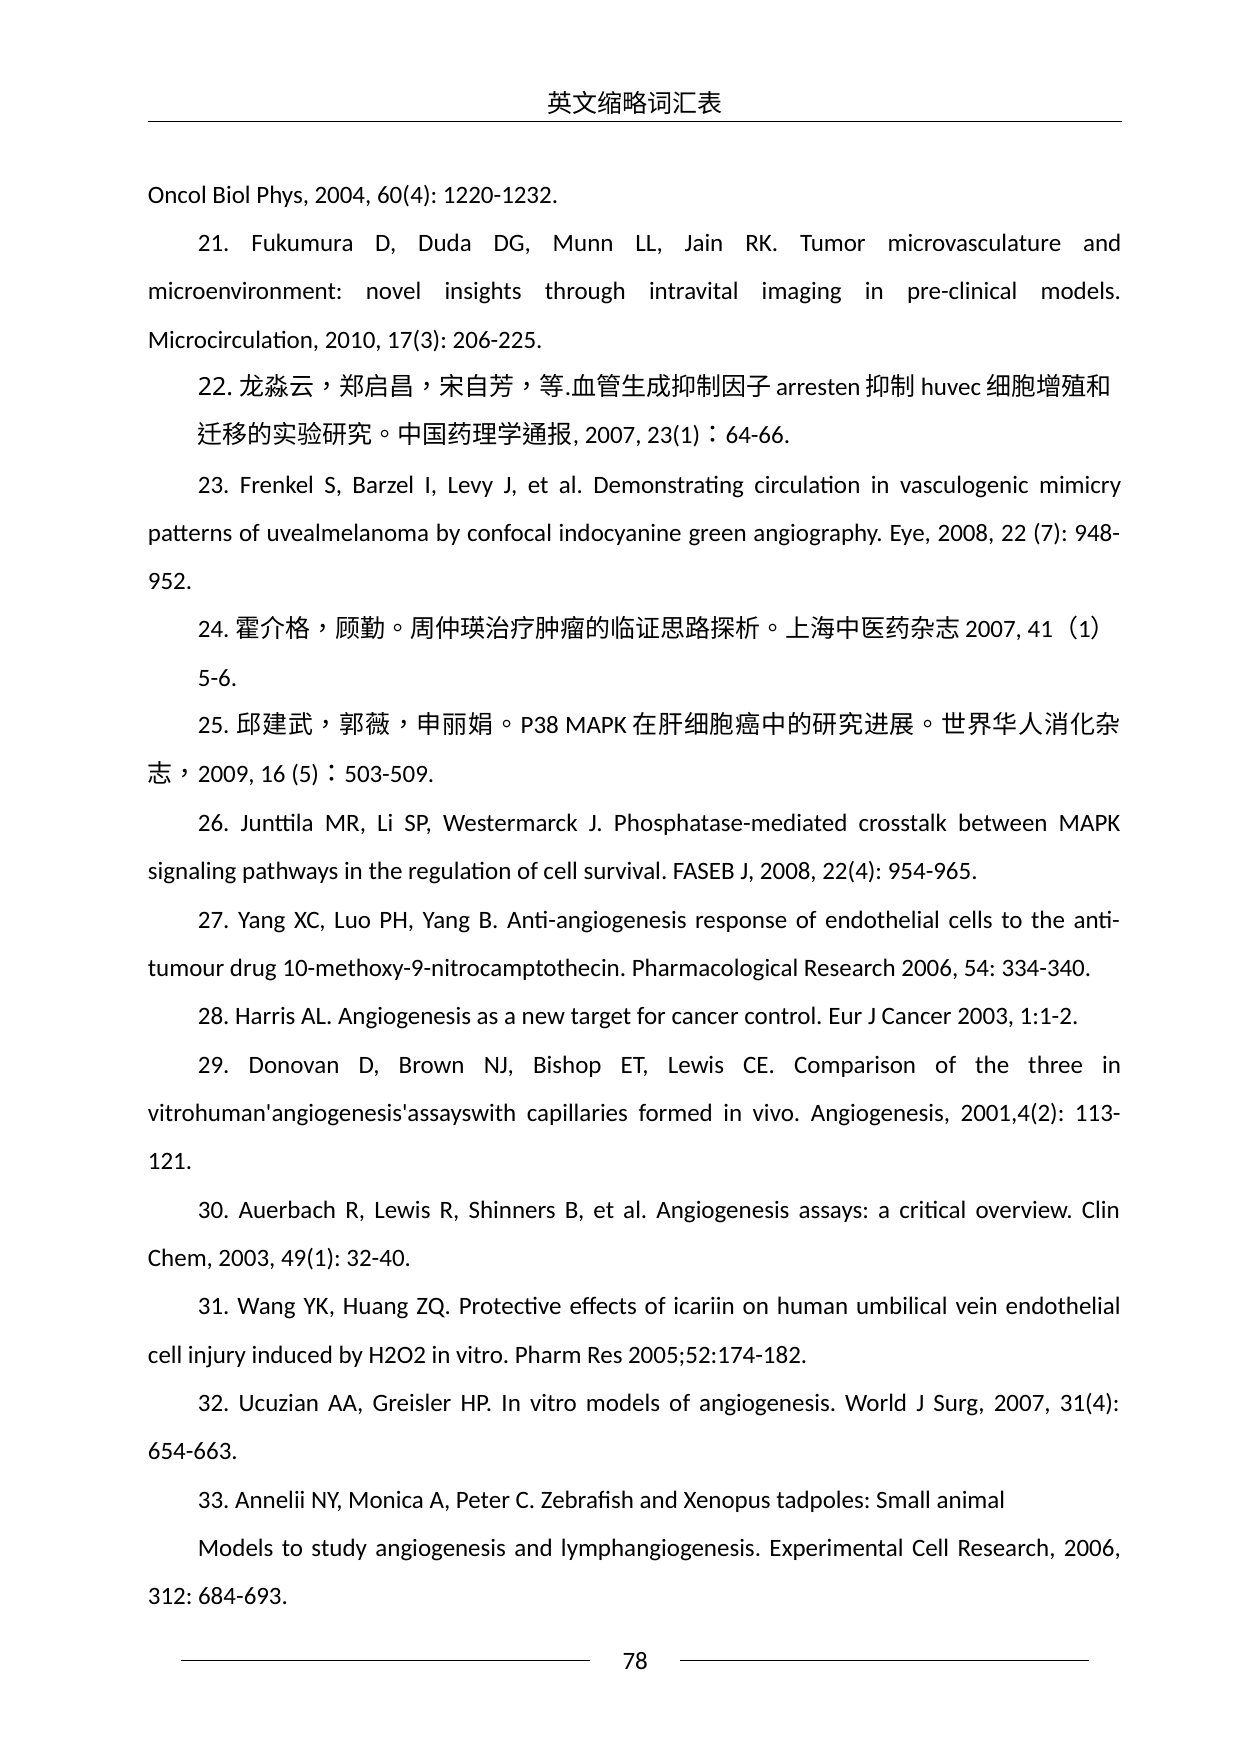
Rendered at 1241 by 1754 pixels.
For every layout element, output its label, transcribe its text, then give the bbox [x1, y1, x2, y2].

text 23. Frenkel S, Barzel I, Levy J, et al. Demonstrating circulation in vasculogenic mimicry patterns of uvealmelanoma by confocal indocyanine green angiography. Eye, 2008, 22 (7): 948-952. [148, 451, 1122, 596]
text 24. 霍介格，顾勤。周仲瑛治疗肿瘤的临证思路探析。上海中医药杂志2007, 41（1） [148, 596, 1122, 644]
text 22. 龙淼云，郑启昌，宋自芳，等.血管生成抑制因子arresten抑制huvec细胞增殖和 [148, 354, 1122, 403]
text 迁移的实验研究。中国药理学通报, 2007, 23(1)：64-66. [148, 403, 1122, 451]
text 27. Yang XC, Luo PH, Yang B. Anti-angiogenesis response of endothelial cells to the anti-tumour drug 10-methoxy-9-nitrocamptothecin. Pharmacological Research 2006, 54: 334-340. [148, 886, 1122, 983]
text 29. Donovan D, Brown NJ, Bishop ET, Lewis CE. Comparison of the three in vitrohuman'angiogenesis'assayswith capillaries formed in vivo. Angiogenesis, 2001,4(2): 113-121. [148, 1031, 1122, 1176]
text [148, 161, 1122, 209]
text 26. Junttila MR, Li SP, Westermarck J. Phosphatase-mediated crosstalk between MAPK signaling pathways in the regulation of cell survival. FASEB J, 2008, 22(4): 954-965. [148, 789, 1122, 886]
text 5-6. [148, 644, 1122, 693]
text 25. 邱建武，郭薇，申丽娟。P38 MAPK在肝细胞癌中的研究进展。世界华人消化杂志，2009, 16 (5)：503-509. [148, 693, 1122, 789]
text Models to study angiogenesis and lymphangiogenesis. Experimental Cell Research, 2006, 312: 684-693. [148, 1514, 1122, 1611]
text 32. Ucuzian AA, Greisler HP. In vitro models of angiogenesis. World J Surg, 2007, 31(4): 654-663. [148, 1369, 1122, 1466]
text 21. Fukumura D, Duda DG, Munn LL, Jain RK. Tumor microvasculature and microenvironment: novel insights through intravital imaging in pre-clinical models. Microcirculation, 2010, 17(3): 206-225. [148, 209, 1122, 354]
text 28. Harris AL. Angiogenesis as a new target for cancer control. Eur J Cancer 2003, 1:1-2. [148, 983, 1122, 1031]
text 30. Auerbach R, Lewis R, Shinners B, et al. Angiogenesis assays: a critical overview. Clin Chem, 2003, 49(1): 32-40. [148, 1176, 1122, 1273]
text 31. Wang YK, Huang ZQ. Protective effects of icariin on human umbilical vein endothelial cell injury induced by H2O2 in vitro. Pharm Res 2005;52:174-182. [148, 1273, 1122, 1369]
text 33. Annelii NY, Monica A, Peter C. Zebrafish and Xenopus tadpoles: Small animal [148, 1466, 1122, 1514]
